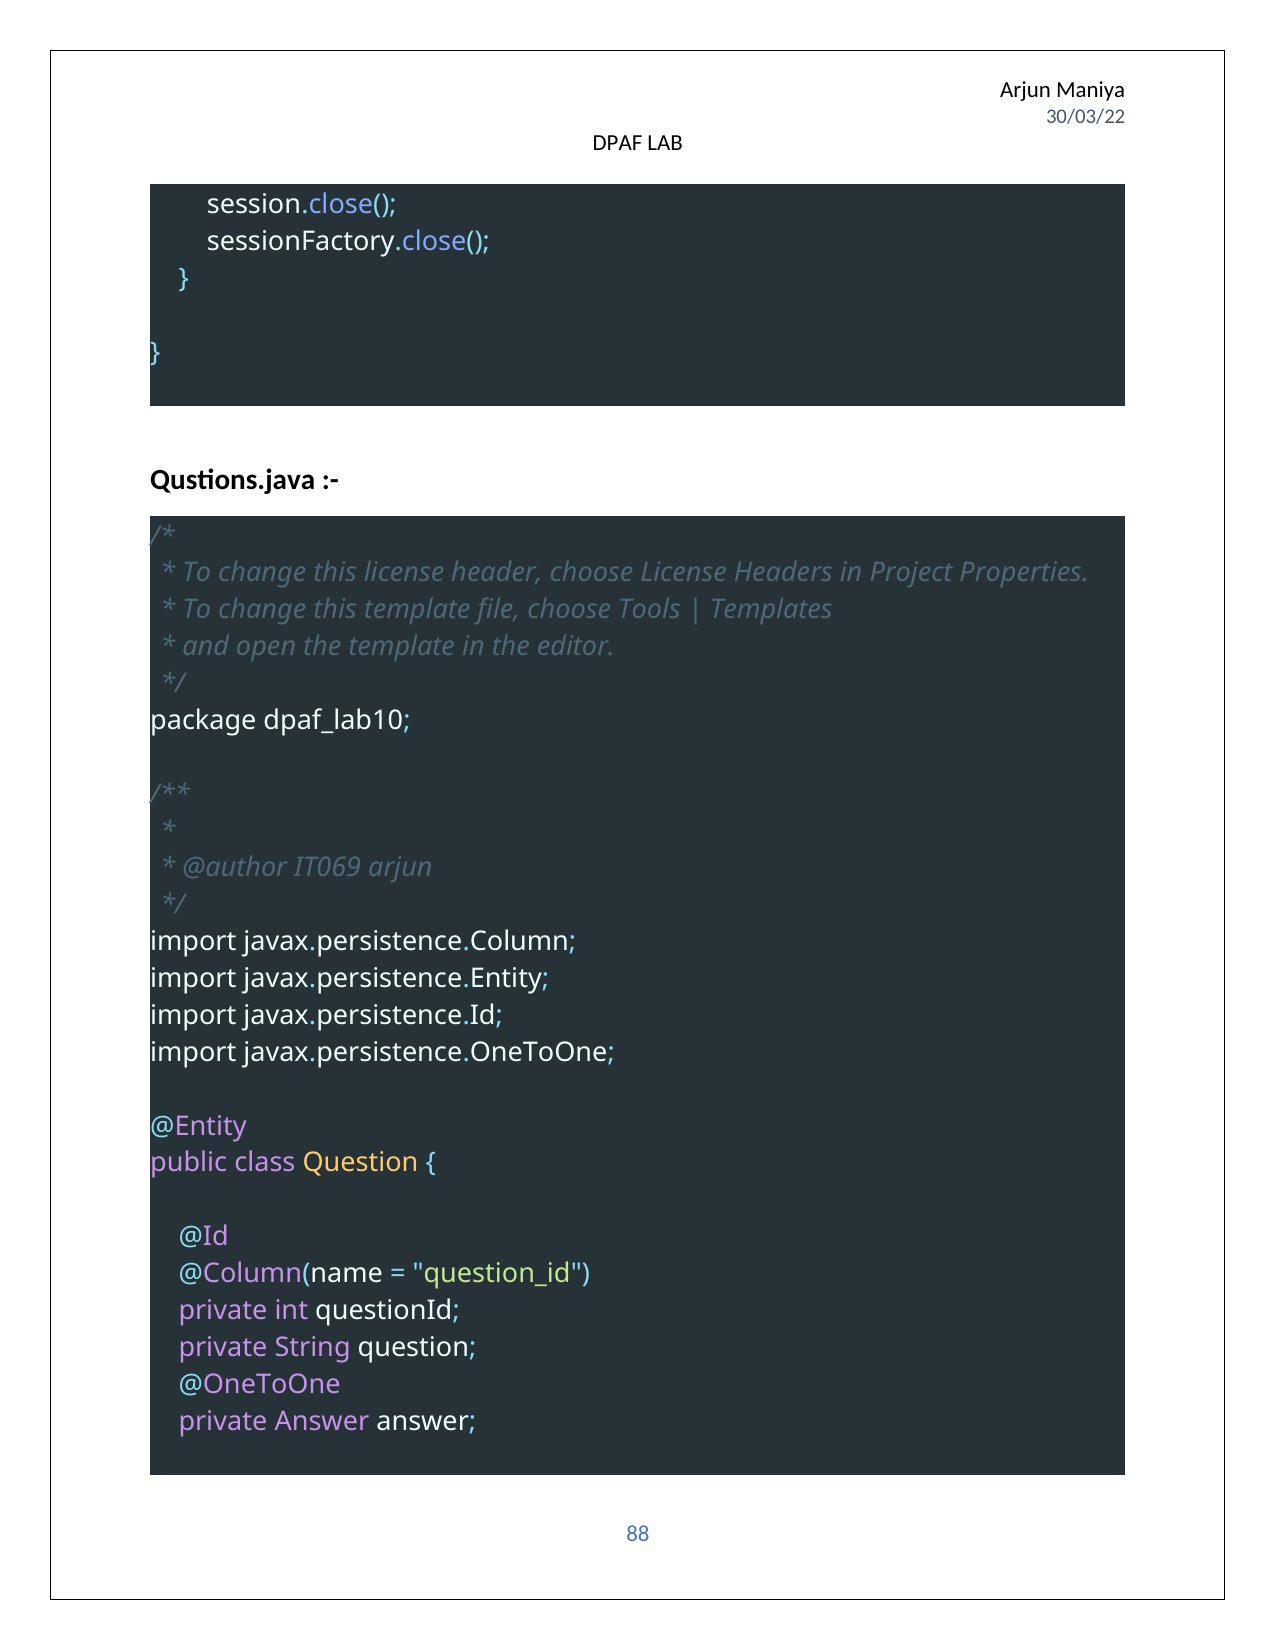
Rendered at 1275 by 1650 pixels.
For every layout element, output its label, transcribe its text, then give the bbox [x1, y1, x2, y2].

text import javax.persistence.Column; [150, 922, 1125, 958]
text session.close(); [150, 184, 1125, 221]
text */ [150, 885, 1125, 922]
text /* [150, 516, 1125, 553]
text @Entity [150, 1106, 1125, 1143]
text @OneToOne [150, 1364, 1125, 1401]
text * and open the template in the editor. [150, 627, 1125, 663]
text public class Question { [150, 1143, 1125, 1180]
text } [150, 258, 1125, 295]
text @Column(name = "question_id") [150, 1253, 1125, 1290]
text /** [150, 774, 1125, 811]
text private int questionId; [150, 1290, 1125, 1327]
text import javax.persistence.OneToOne; [150, 1032, 1125, 1069]
text import javax.persistence.Id; [150, 995, 1125, 1032]
text * To change this template file, choose Tools | Templates [150, 590, 1125, 627]
text @Id [150, 1217, 1125, 1253]
text Qustions.java :- [150, 461, 1125, 496]
text private Answer answer; [150, 1401, 1125, 1438]
text * @author IT069 arjun [150, 848, 1125, 885]
text import javax.persistence.Entity; [150, 958, 1125, 995]
text private String question; [150, 1327, 1125, 1364]
text package dpaf_lab10; [150, 700, 1125, 737]
text sessionFactory.close(); [150, 221, 1125, 258]
text * [150, 811, 1125, 848]
text * To change this license header, choose License Headers in Project Properties. [150, 553, 1125, 590]
text */ [150, 663, 1125, 700]
text } [150, 332, 1125, 369]
